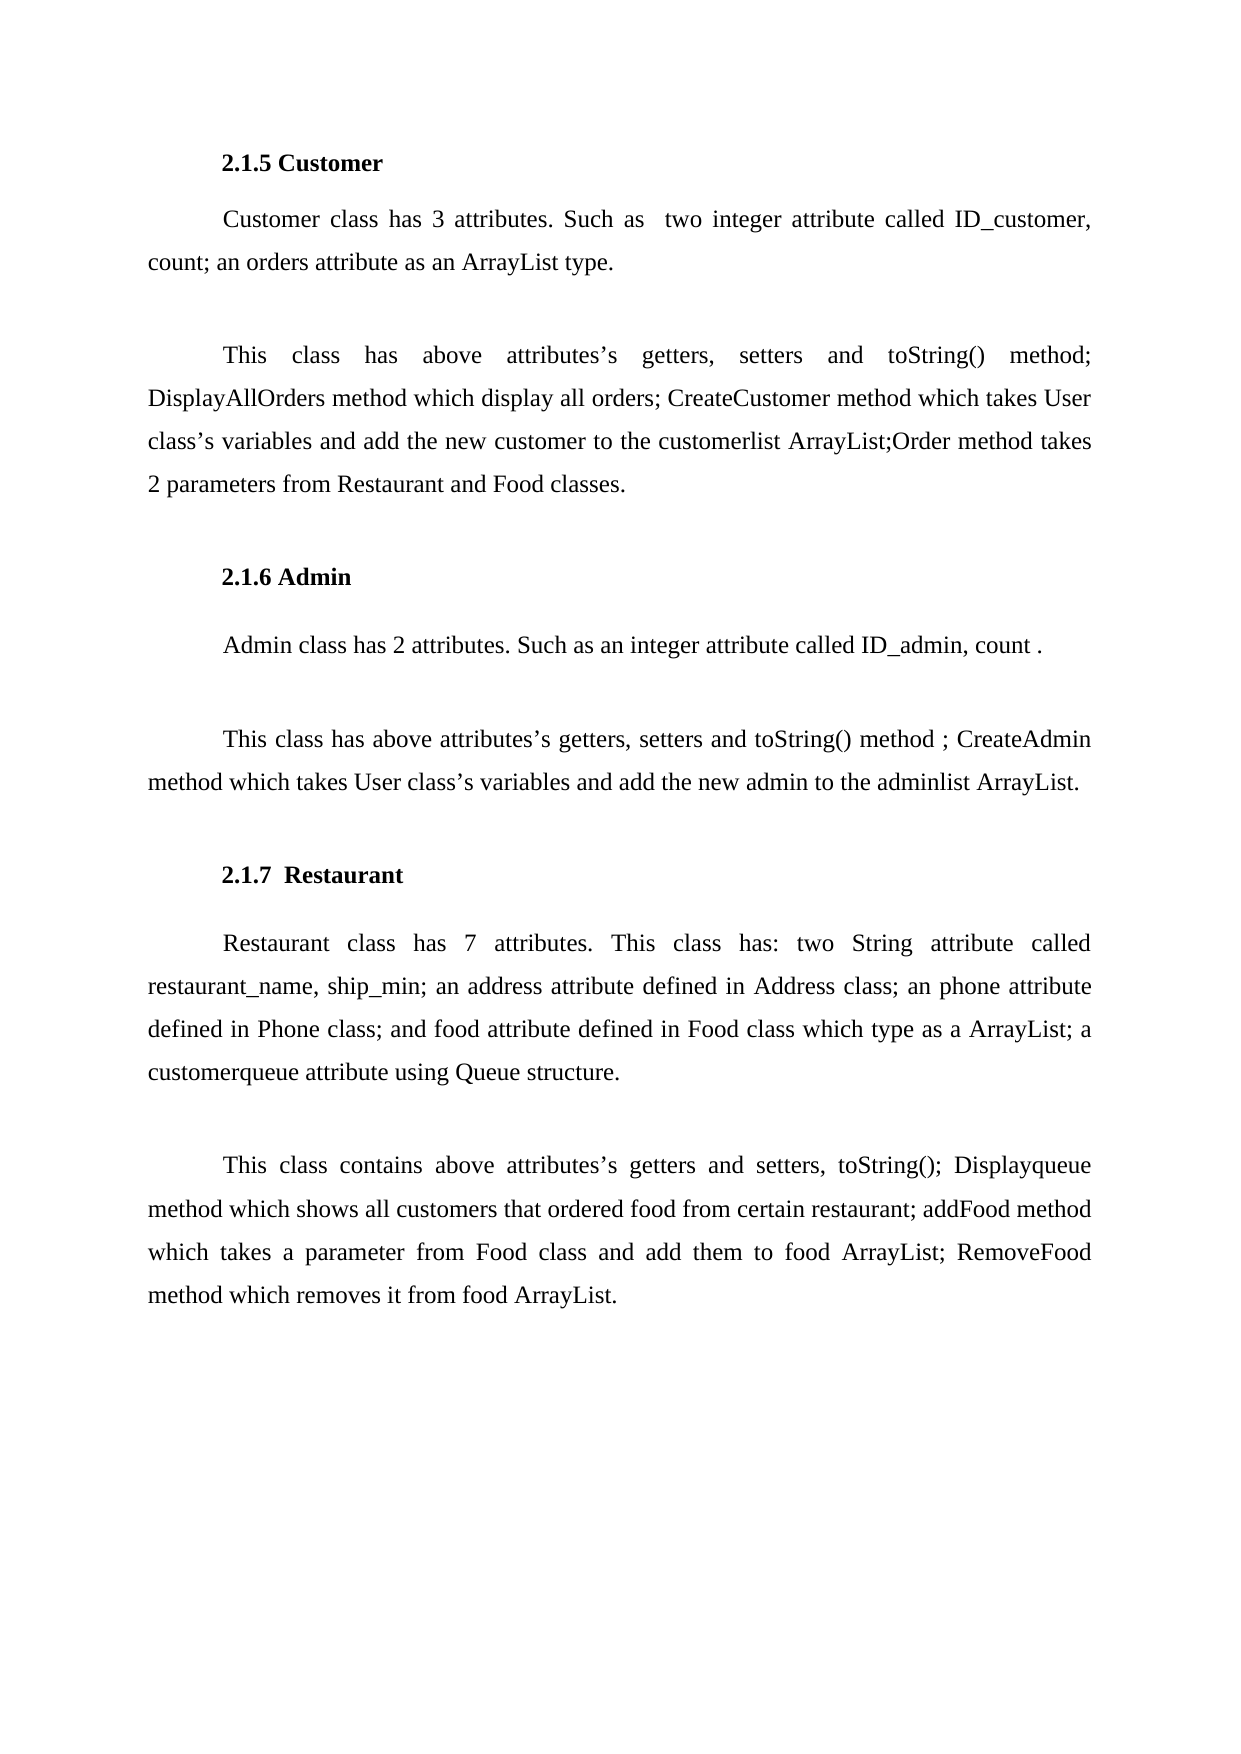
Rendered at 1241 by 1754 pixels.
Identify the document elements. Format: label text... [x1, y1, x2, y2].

text Admin class has 2 attributes. Such as an integer attribute called ID_admin, count . [148, 631, 1093, 659]
text This class has above attributes’s getters, setters and toString() method ; CreateAdmin method which takes User class’s variables and add the new admin to the adminlist ArrayList. [148, 724, 1093, 796]
subtitle 2.1.6 Admin [148, 562, 1093, 591]
text Restaurant class has 7 attributes. This class has: two String attribute called restaurant_name, ship_min; an address attribute defined in Address class; an phone attribute defined in Phone class; and food attribute defined in Food class which type as a ArrayList; a customerqueue attribute using Queue structure. [148, 928, 1093, 1086]
text This class contains above attributes’s getters and setters, toString(); Displayqueue method which shows all customers that ordered food from certain restaurant; addFood method which takes a parameter from Food class and add them to food ArrayList; RemoveFood method which removes it from food ArrayList. [148, 1151, 1093, 1309]
subtitle 2.1.7 Restaurant [148, 860, 1093, 889]
subtitle 2.1.5 Customer [148, 148, 1093, 176]
text Customer class has 3 attributes. Such as two integer attribute called ID_customer, count; an orders attribute as an ArrayList type. [148, 204, 1093, 276]
text This class has above attributes’s getters, setters and toString() method; DisplayAllOrders method which display all orders; CreateCustomer method which takes User class’s variables and add the new customer to the customerlist ArrayList;Order method takes 2 parameters from Restaurant and Food classes. [148, 340, 1093, 498]
